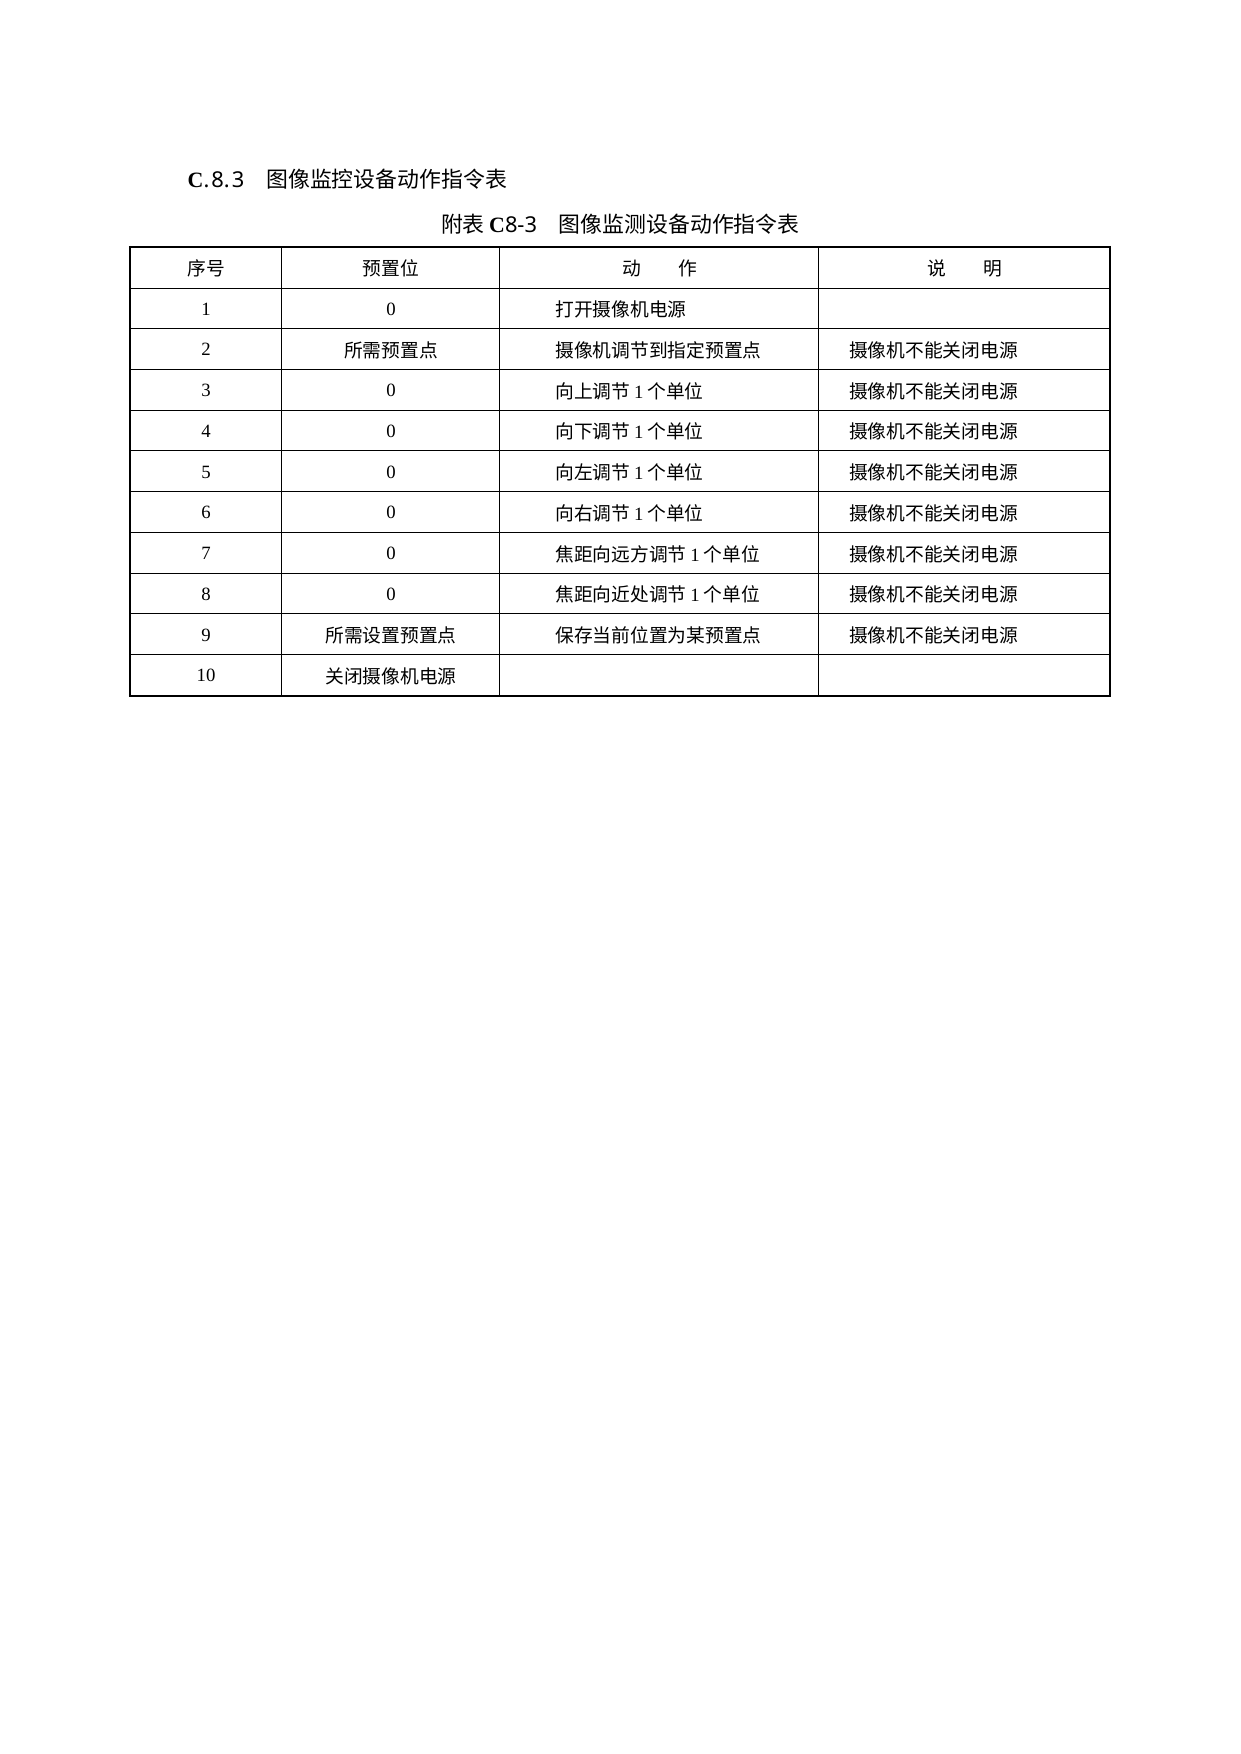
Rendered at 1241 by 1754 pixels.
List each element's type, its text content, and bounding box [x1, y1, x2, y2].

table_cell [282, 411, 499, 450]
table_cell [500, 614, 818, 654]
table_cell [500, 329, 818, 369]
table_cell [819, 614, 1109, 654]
text 附表C8-3 图像监测设备动作指令表 [187, 207, 1053, 239]
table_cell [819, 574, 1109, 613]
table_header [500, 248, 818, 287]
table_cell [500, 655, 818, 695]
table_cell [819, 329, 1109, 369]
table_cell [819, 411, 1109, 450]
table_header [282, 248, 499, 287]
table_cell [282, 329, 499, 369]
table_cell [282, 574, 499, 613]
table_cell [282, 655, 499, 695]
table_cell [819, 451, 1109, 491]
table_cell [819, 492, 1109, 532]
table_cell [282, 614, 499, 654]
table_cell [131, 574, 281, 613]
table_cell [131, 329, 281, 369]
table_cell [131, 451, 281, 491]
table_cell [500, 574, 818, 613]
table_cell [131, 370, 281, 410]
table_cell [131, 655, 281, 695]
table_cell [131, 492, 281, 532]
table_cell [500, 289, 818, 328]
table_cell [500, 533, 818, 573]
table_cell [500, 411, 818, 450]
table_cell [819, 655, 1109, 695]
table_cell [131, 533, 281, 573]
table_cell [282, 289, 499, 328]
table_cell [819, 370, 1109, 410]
text C.8.3 图像监控设备动作指令表 [187, 162, 1053, 194]
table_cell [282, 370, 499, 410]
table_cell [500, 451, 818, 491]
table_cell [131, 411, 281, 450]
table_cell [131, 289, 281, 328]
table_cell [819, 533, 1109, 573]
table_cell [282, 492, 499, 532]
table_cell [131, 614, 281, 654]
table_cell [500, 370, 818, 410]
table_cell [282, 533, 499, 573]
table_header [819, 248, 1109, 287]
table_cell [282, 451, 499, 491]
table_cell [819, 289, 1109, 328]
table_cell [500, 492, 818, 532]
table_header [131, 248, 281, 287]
